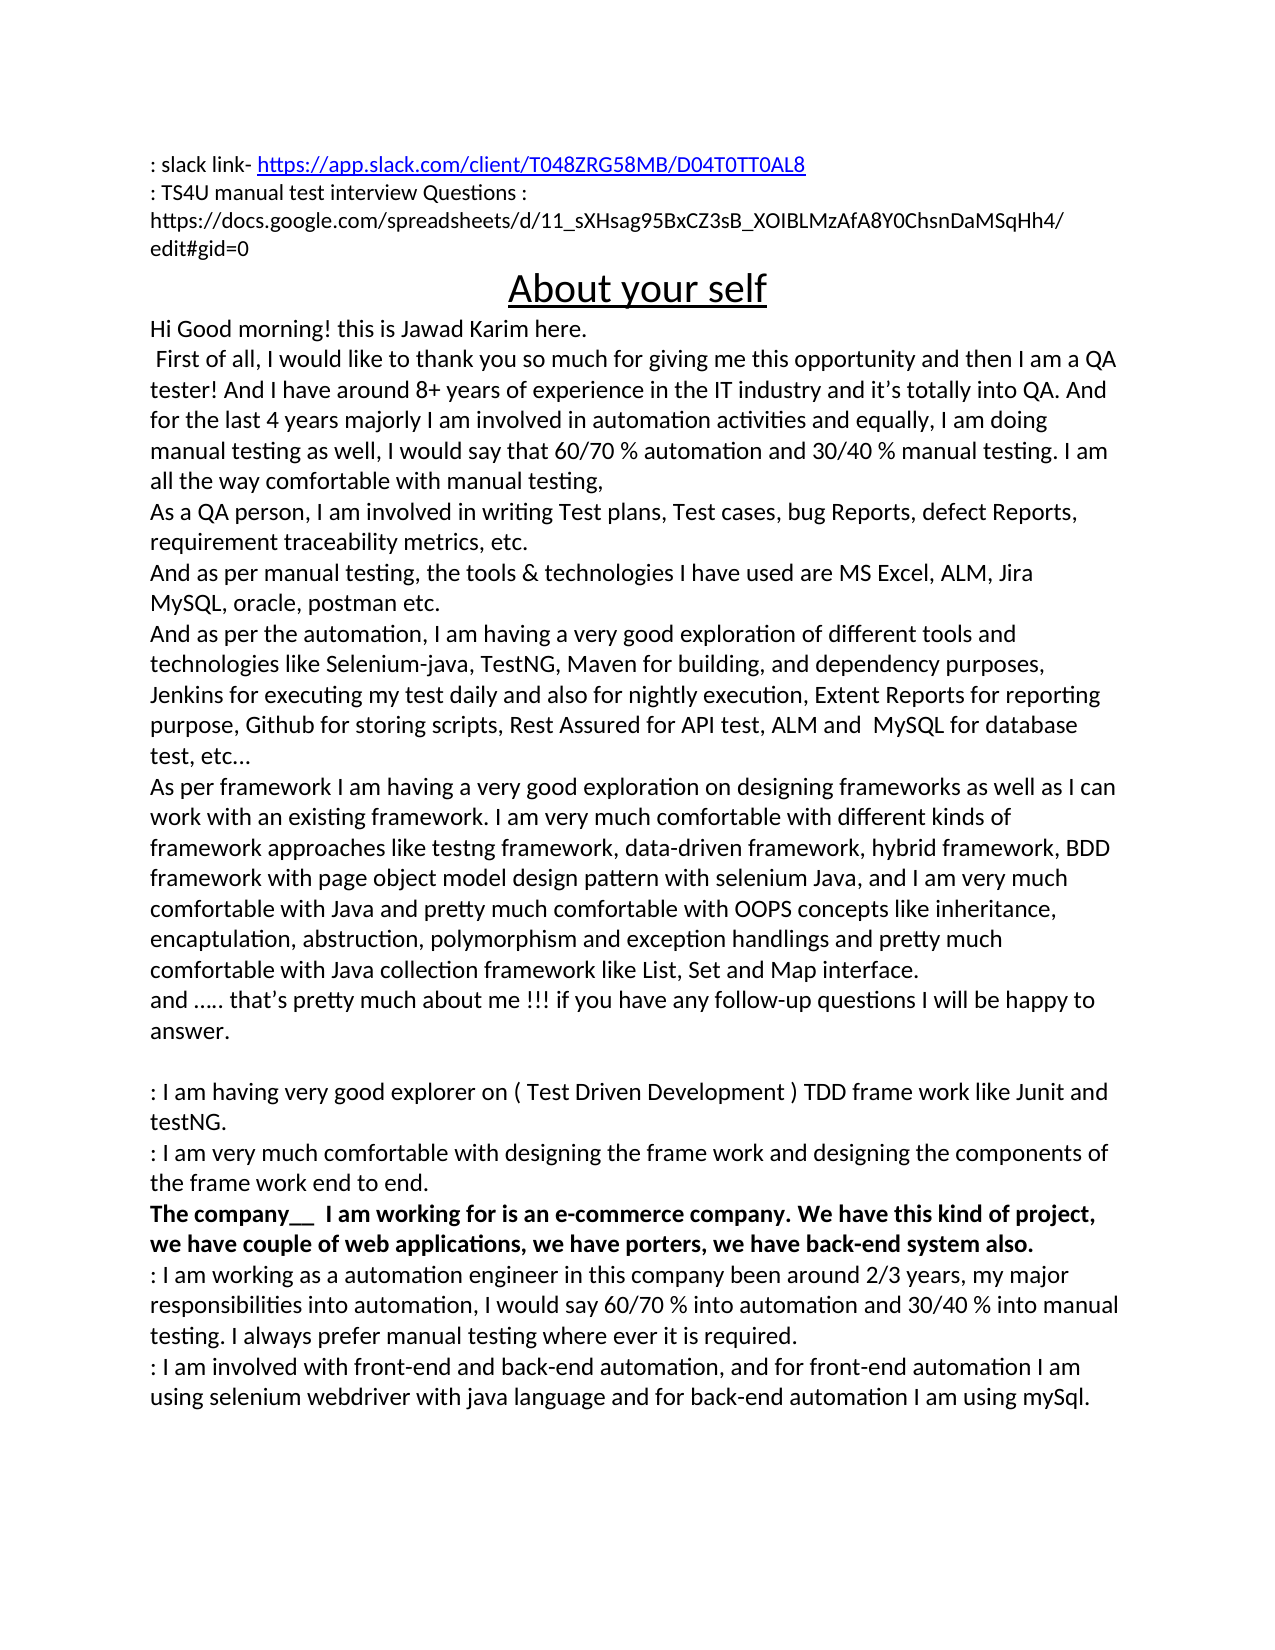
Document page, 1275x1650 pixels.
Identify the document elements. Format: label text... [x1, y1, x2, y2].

text And as per manual testing, the tools & technologies I have used are MS Excel, ALM, Jira [150, 557, 1125, 588]
text : TS4U manual test interview Questions : https://docs.google.com/spreadsheets/d/11_sXHsag95BxCZ3sB_XOIBLMzAfA8Y0ChsnDaMSqHh4/edit#gid=0 [150, 178, 1125, 262]
text The company__ I am working for is an e-commerce company. We have this kind of project, we have couple of web applications, we have porters, we have back-end system also. [150, 1198, 1125, 1259]
text MySQL, oracle, postman etc. [150, 588, 1125, 618]
text : I am very much comfortable with designing the frame work and designing the components of the frame work end to end. [150, 1137, 1125, 1198]
text : I am working as a automation engineer in this company been around 2/3 years, my major responsibilities into automation, I would say 60/70 % into automation and 30/40 % into manual testing. I always prefer manual testing where ever it is required. [150, 1259, 1125, 1351]
text Hi Good morning! this is Jawad Karim here. [150, 313, 1125, 343]
text And as per the automation, I am having a very good exploration of different tools and technologies like Selenium-java, TestNG, Maven for building, and dependency purposes, Jenkins for executing my test daily and also for nightly execution, Extent Reports for reporting purpose, Github for storing scripts, Rest Assured for API test, ALM and MySQL for database test, etc... [150, 618, 1125, 771]
text As a QA person, I am involved in writing Test plans, Test cases, bug Reports, defect Reports, requirement traceability metrics, etc. [150, 496, 1125, 557]
text : slack link- https://app.slack.com/client/T048ZRG58MB/D04T0TT0AL8 [150, 150, 1125, 178]
text About your self [150, 262, 1125, 313]
text First of all, I would like to thank you so much for giving me this opportunity and then I am a QA tester! And I have around 8+ years of experience in the IT industry and it’s totally into QA. And for the last 4 years majorly I am involved in automation activities and equally, I am doing manual testing as well, I would say that 60/70 % automation and 30/40 % manual testing. I am all the way comfortable with manual testing, [150, 343, 1125, 496]
text and ….. that’s pretty much about me !!! if you have any follow-up questions I will be happy to answer. [150, 984, 1125, 1045]
text : I am involved with front-end and back-end automation, and for front-end automation I am using selenium webdriver with java language and for back-end automation I am using mySql. [150, 1351, 1125, 1412]
text As per framework I am having a very good exploration on designing frameworks as well as I can work with an existing framework. I am very much comfortable with different kinds of framework approaches like testng framework, data-driven framework, hybrid framework, BDD framework with page object model design pattern with selenium Java, and I am very much comfortable with Java and pretty much comfortable with OOPS concepts like inheritance, encaptulation, abstruction, polymorphism and exception handlings and pretty much comfortable with Java collection framework like List, Set and Map interface. [150, 771, 1125, 984]
text : I am having very good explorer on ( Test Driven Development ) TDD frame work like Junit and testNG. [150, 1076, 1125, 1137]
